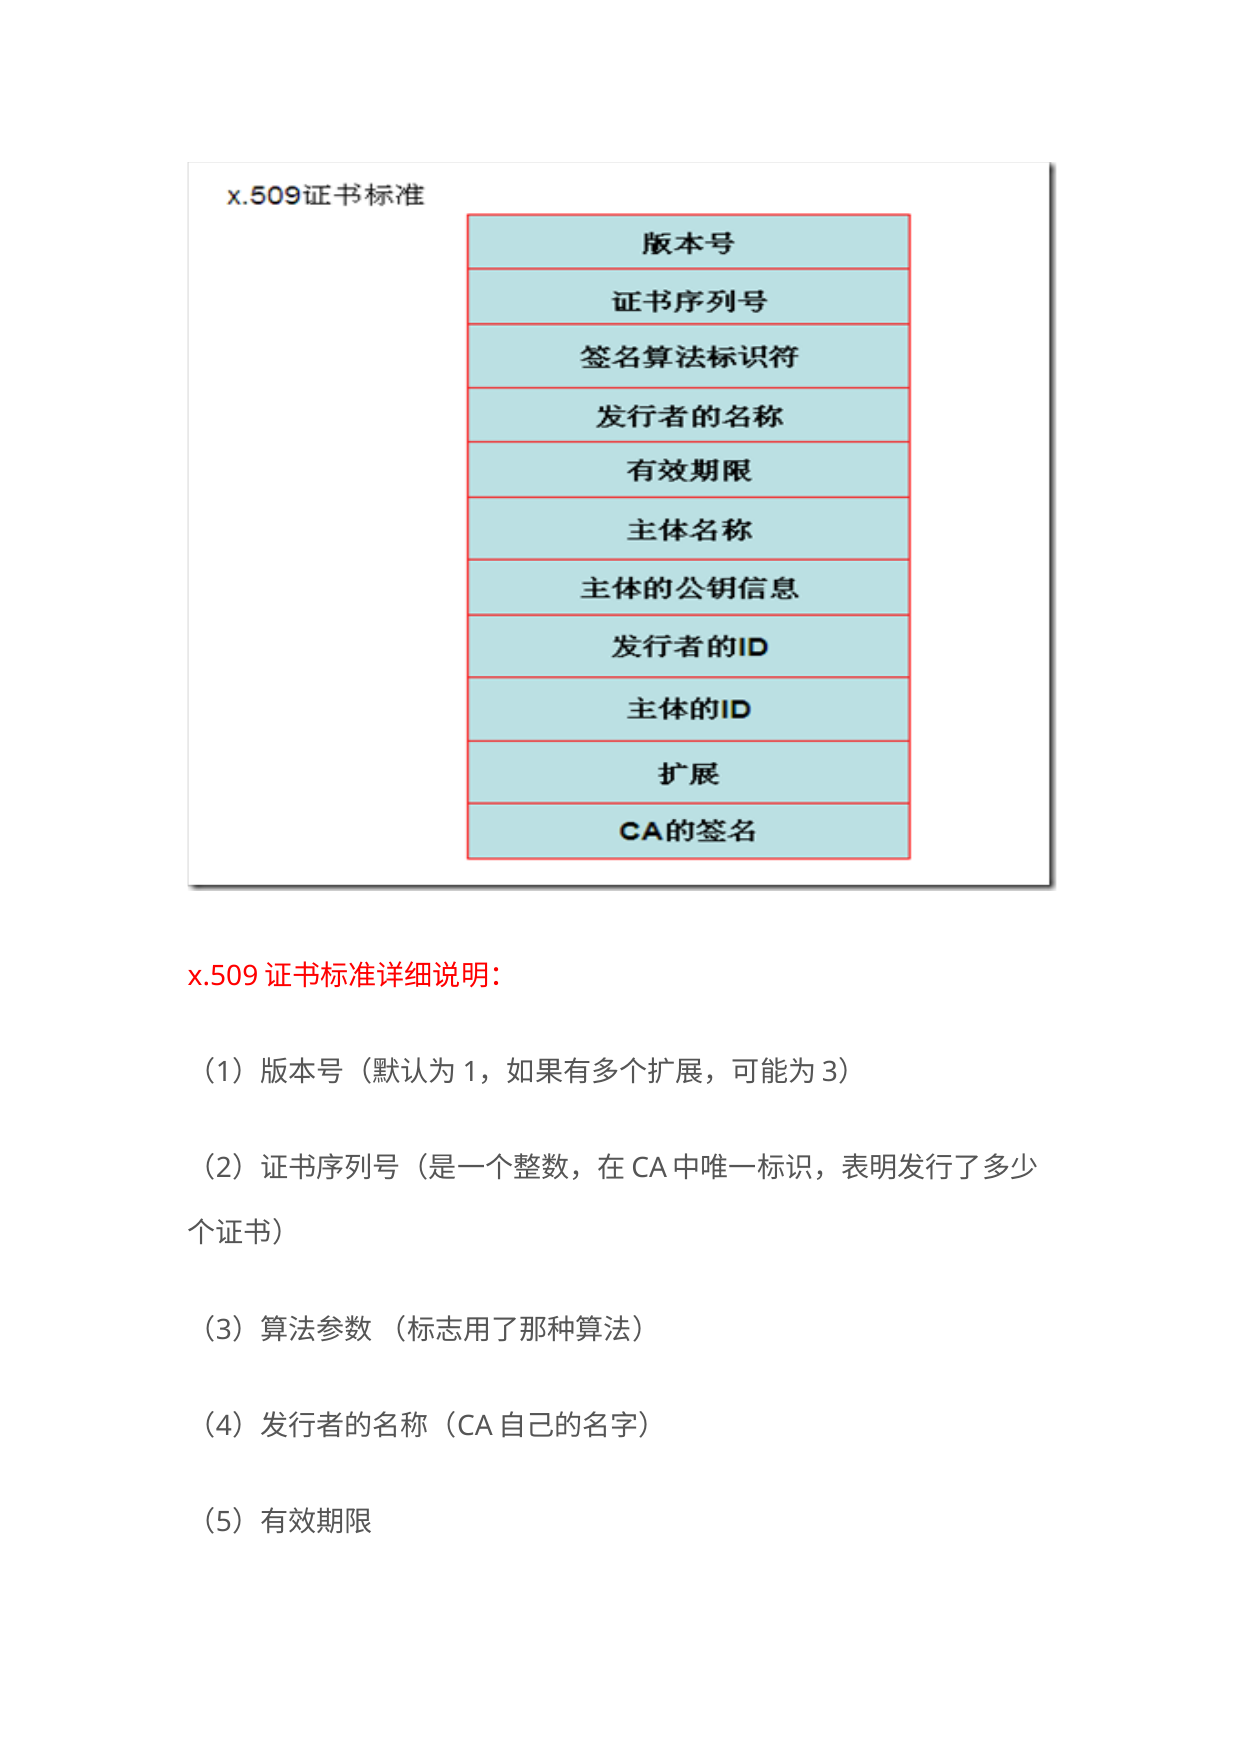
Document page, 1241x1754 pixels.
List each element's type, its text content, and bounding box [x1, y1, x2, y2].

picture [187, 162, 1057, 891]
text （5）有效期限 [187, 1487, 1053, 1552]
text （1）版本号（默认为1，如果有多个扩展，可能为3） [187, 1037, 1053, 1102]
text （4）发行者的名称（CA自己的名字） [187, 1391, 1053, 1456]
text （2）证书序列号（是一个整数，在CA中唯一标识，表明发行了多少个证书） [187, 1133, 1053, 1263]
text x.509证书标准详细说明： [187, 941, 1053, 1006]
text （3）算法参数 （标志用了那种算法） [187, 1294, 1053, 1359]
